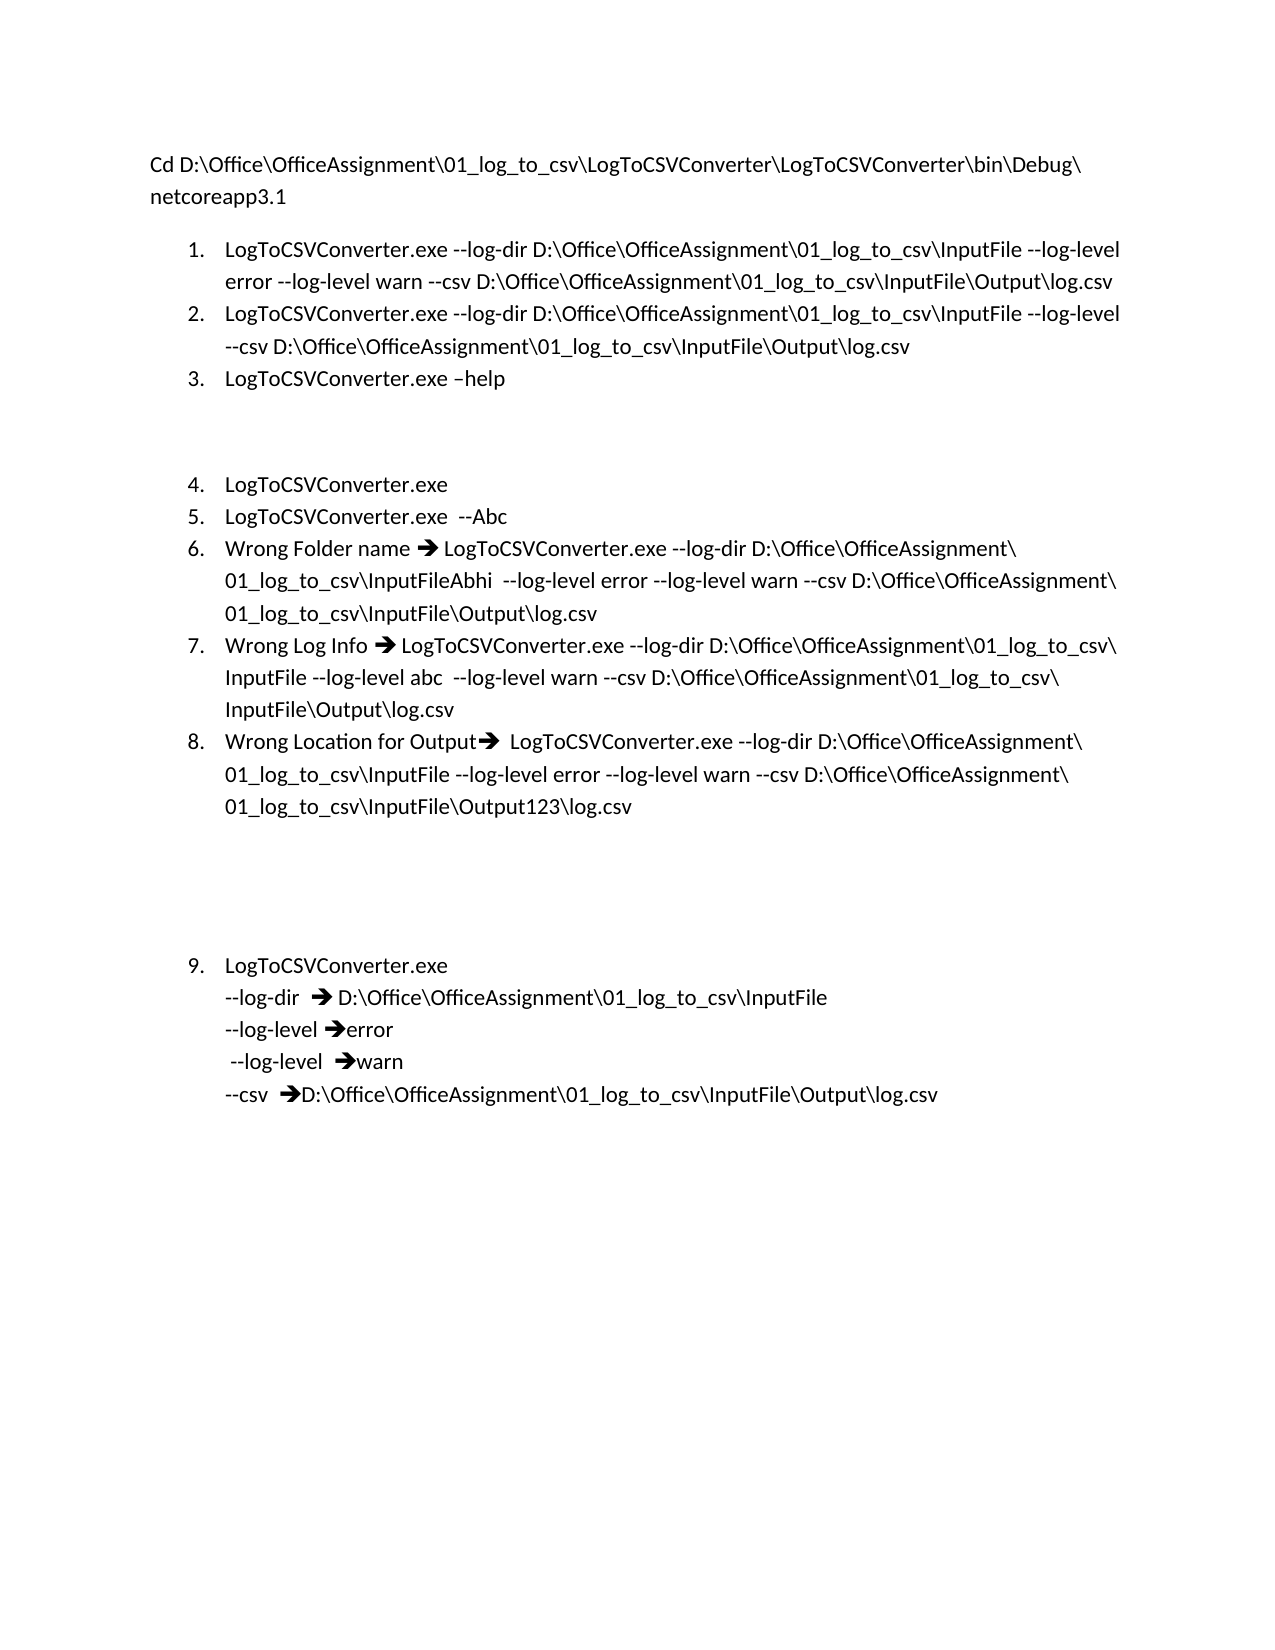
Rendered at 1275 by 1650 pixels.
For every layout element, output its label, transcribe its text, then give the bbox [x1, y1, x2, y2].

text Cd D:\Office\OfficeAssignment\01_log_to_csv\LogToCSVConverter\LogToCSVConverter\bin\Debug\netcoreapp3.1 [150, 150, 1125, 210]
list --log-dir D:\Office\OfficeAssignment\01_log_to_csv\InputFile [225, 983, 1125, 1011]
list --log-level error [225, 1015, 1125, 1043]
list Wrong Folder name LogToCSVConverter.exe --log-dir D:\Office\OfficeAssignment\01_log_to_csv\InputFileAbhi --log-level error --log-level warn --csv D:\Office\OfficeAssignment\01_log_to_csv\InputFile\Output\log.csv [187, 534, 1125, 627]
list LogToCSVConverter.exe --log-dir D:\Office\OfficeAssignment\01_log_to_csv\InputFile --log-level --csv D:\Office\OfficeAssignment\01_log_to_csv\InputFile\Output\log.csv [187, 299, 1125, 360]
list --log-level warn [225, 1047, 1125, 1076]
list LogToCSVConverter.exe [187, 470, 1125, 498]
list LogToCSVConverter.exe --Abc [187, 502, 1125, 530]
list Wrong Log Info LogToCSVConverter.exe --log-dir D:\Office\OfficeAssignment\01_log_to_csv\InputFile --log-level abc --log-level warn --csv D:\Office\OfficeAssignment\01_log_to_csv\InputFile\Output\log.csv [187, 631, 1125, 723]
list LogToCSVConverter.exe --log-dir D:\Office\OfficeAssignment\01_log_to_csv\InputFile --log-level error --log-level warn --csv D:\Office\OfficeAssignment\01_log_to_csv\InputFile\Output\log.csv [187, 235, 1125, 295]
list Wrong Location for Output LogToCSVConverter.exe --log-dir D:\Office\OfficeAssignment\01_log_to_csv\InputFile --log-level error --log-level warn --csv D:\Office\OfficeAssignment\01_log_to_csv\InputFile\Output123\log.csv [187, 727, 1125, 820]
list LogToCSVConverter.exe –help [187, 364, 1125, 392]
list --csv D:\Office\OfficeAssignment\01_log_to_csv\InputFile\Output\log.csv [225, 1080, 1125, 1108]
list LogToCSVConverter.exe [187, 951, 1125, 979]
